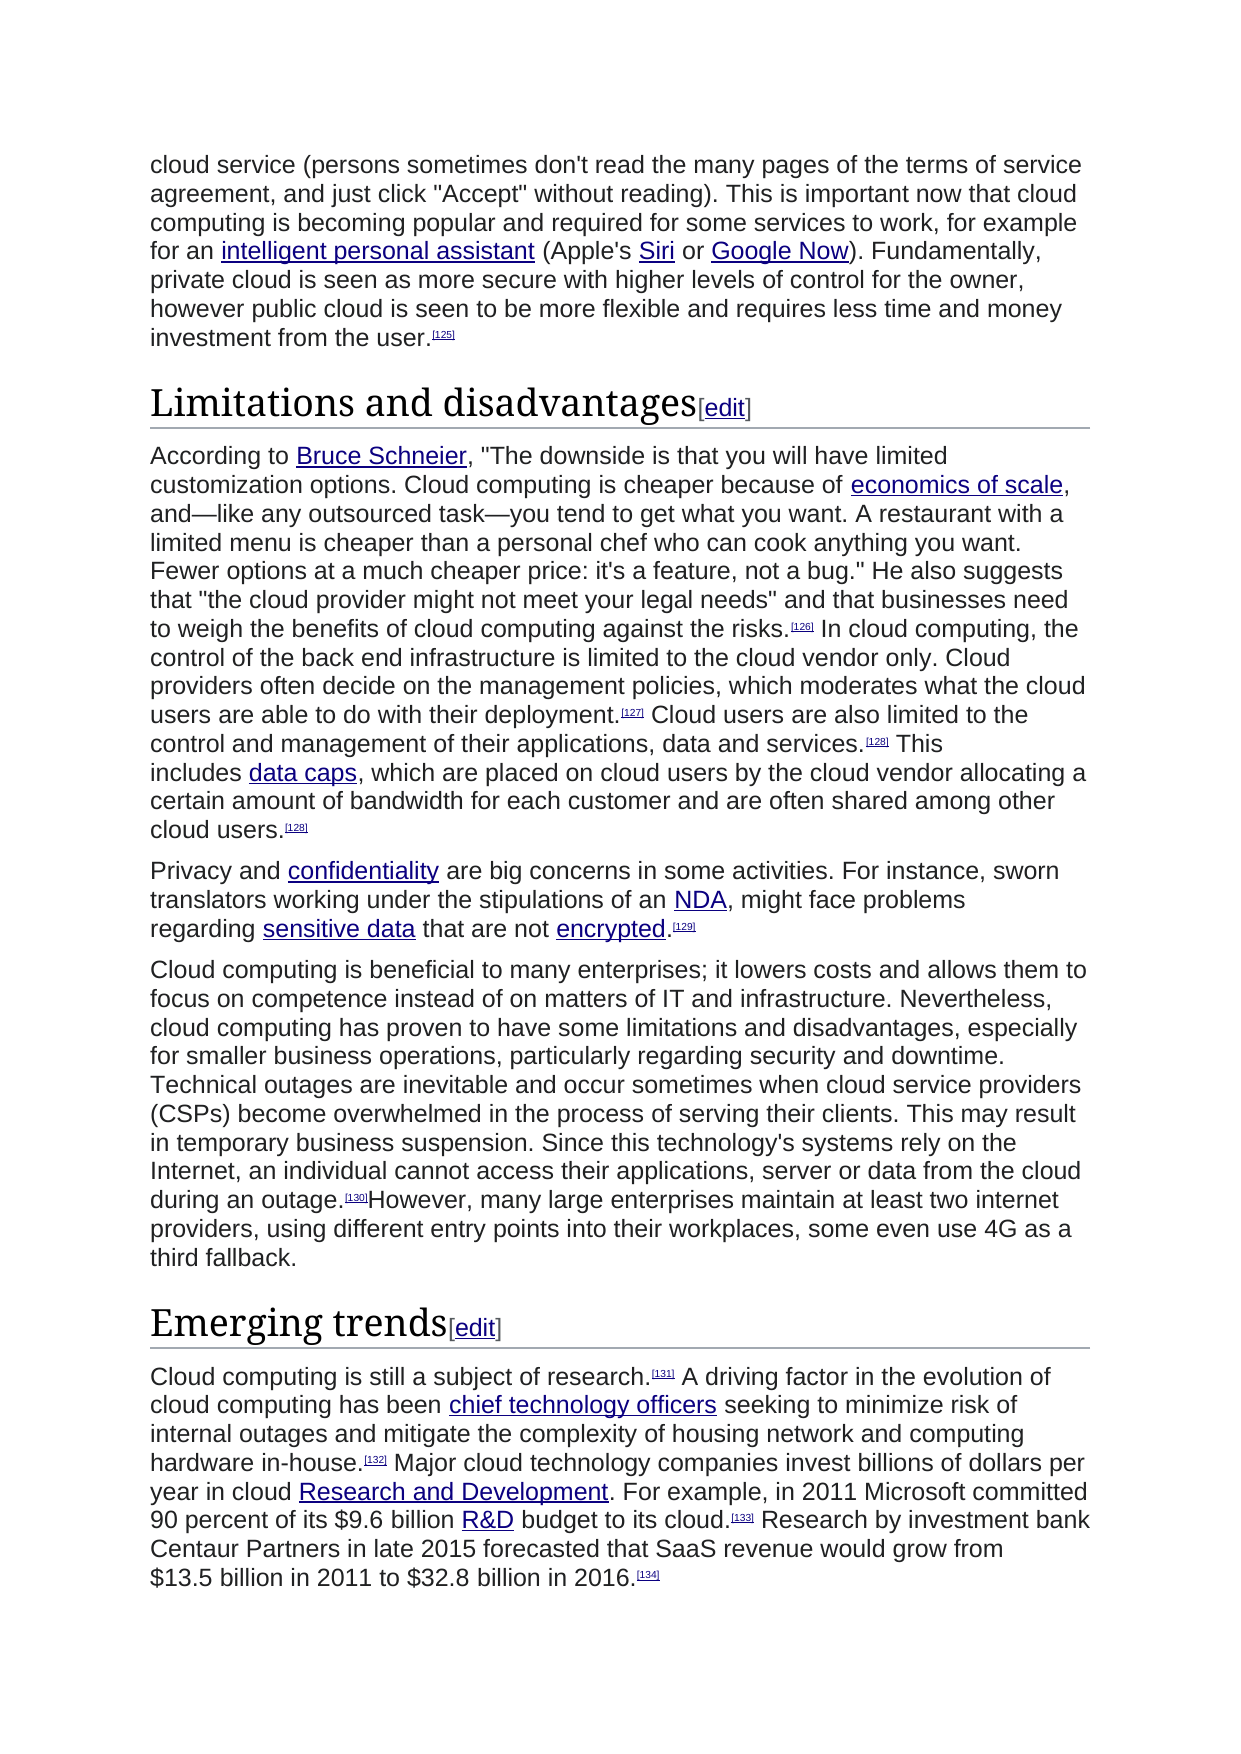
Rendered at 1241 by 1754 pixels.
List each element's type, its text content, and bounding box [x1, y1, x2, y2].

text Limitations and disadvantages[edit] [150, 376, 1090, 427]
text According to Bruce Schneier, "The downside is that you will have limited customization options. Cloud computing is cheaper because of economics of scale, and—like any outsourced task—you tend to get what you want. A restaurant with a limited menu is cheaper than a personal chef who can cook anything you want. Fewer options at a much cheaper price: it's a feature, not a bug." He also suggests that "the cloud provider might not meet your legal needs" and that businesses need to weigh the benefits of cloud computing against the risks.[126] In cloud computing, the control of the back end infrastructure is limited to the cloud vendor only. Cloud providers often decide on the management policies, which moderates what the cloud users are able to do with their deployment.[127] Cloud users are also limited to the control and management of their applications, data and services.[128] This includes data caps, which are placed on cloud users by the cloud vendor allocating a certain amount of bandwidth for each customer and are often shared among other cloud users.[128] [150, 441, 1090, 844]
text Emerging trends[edit] [150, 1296, 1090, 1347]
text Privacy and confidentiality are big concerns in some activities. For instance, sworn translators working under the stipulations of an NDA, might face problems regarding sensitive data that are not encrypted.[129] [150, 856, 1090, 943]
text Cloud computing is still a subject of research.[131] A driving factor in the evolution of cloud computing has been chief technology officers seeking to minimize risk of internal outages and mitigate the complexity of housing network and computing hardware in-house.[132] Major cloud technology companies invest billions of dollars per year in cloud Research and Development. For example, in 2011 Microsoft committed 90 percent of its $9.6 billion R&D budget to its cloud.[133] Research by investment bank Centaur Partners in late 2015 forecasted that SaaS revenue would grow from $13.5 billion in 2011 to $32.8 billion in 2016.[134] [150, 1361, 1090, 1591]
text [150, 150, 1090, 351]
text Cloud computing is beneficial to many enterprises; it lowers costs and allows them to focus on competence instead of on matters of IT and infrastructure. Nevertheless, cloud computing has proven to have some limitations and disadvantages, especially for smaller business operations, particularly regarding security and downtime. Technical outages are inevitable and occur sometimes when cloud service providers (CSPs) become overwhelmed in the process of serving their clients. This may result in temporary business suspension. Since this technology's systems rely on the Internet, an individual cannot access their applications, server or data from the cloud during an outage.[130]However, many large enterprises maintain at least two internet providers, using different entry points into their workplaces, some even use 4G as a third fallback. [150, 955, 1090, 1271]
